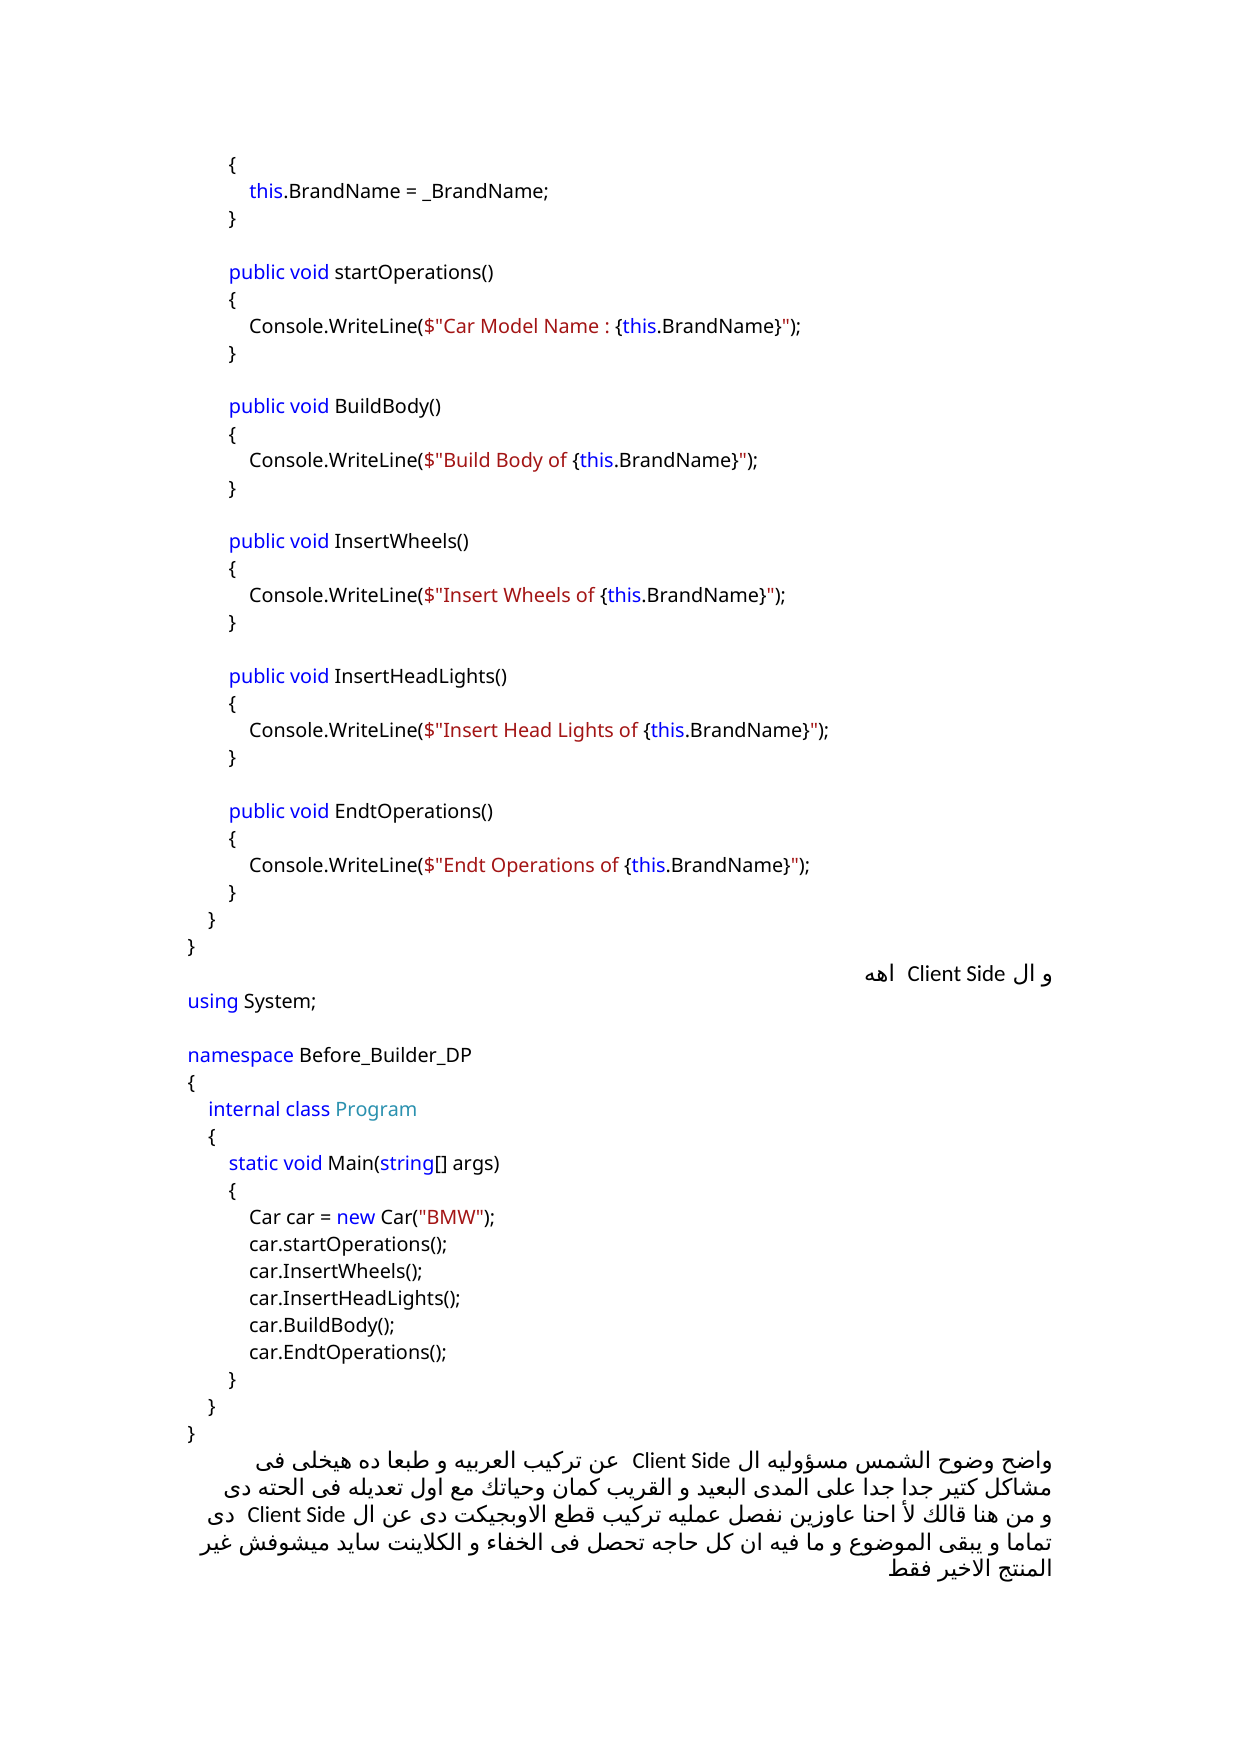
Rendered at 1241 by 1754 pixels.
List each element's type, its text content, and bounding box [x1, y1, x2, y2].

text } [187, 339, 1053, 366]
text public void startOperations() [187, 258, 1053, 285]
text public void InsertHeadLights() [187, 663, 1053, 689]
text Console.WriteLine($"Build Body of {this.BrandName}"); [187, 447, 1053, 474]
text public void EndtOperations() [187, 797, 1053, 824]
text { [187, 1068, 1053, 1095]
text Car car = new Car("BMW"); [187, 1203, 1053, 1230]
text using System; [187, 987, 1053, 1014]
text و من هنا قالك لأ احنا عاوزين نفصل عمليه تركيب قطع الاوبجيكت دى عن ال Client Side دى تماما و يبقى الموضوع و ما فيه ان كل حاجه تحصل فى الخفاء و الكلاينت سايد ميشوفش غير المنتج الاخير فقط [187, 1500, 1053, 1581]
text { [187, 689, 1053, 717]
text } [187, 609, 1053, 636]
text static void Main(string[] args) [187, 1149, 1053, 1176]
text public void InsertWheels() [187, 528, 1053, 555]
text Console.WriteLine($"Car Model Name : {this.BrandName}"); [187, 312, 1053, 339]
text { [187, 824, 1053, 851]
text Console.WriteLine($"Insert Wheels of {this.BrandName}"); [187, 582, 1053, 609]
text car.InsertWheels(); [187, 1257, 1053, 1284]
text car.InsertHeadLights(); [187, 1284, 1053, 1311]
text Console.WriteLine($"Endt Operations of {this.BrandName}"); [187, 851, 1053, 878]
text internal class Program [187, 1095, 1053, 1122]
text { [187, 1122, 1053, 1149]
text car.EndtOperations(); [187, 1338, 1053, 1365]
text } [187, 474, 1053, 501]
text Console.WriteLine($"Insert Head Lights of {this.BrandName}"); [187, 717, 1053, 743]
text } [187, 905, 1053, 932]
text } [187, 1392, 1053, 1419]
text car.startOperations(); [187, 1230, 1053, 1257]
text { [187, 555, 1053, 582]
text public void BuildBody() [187, 393, 1053, 420]
text } [187, 1419, 1053, 1446]
text { [187, 1176, 1053, 1203]
text { [187, 285, 1053, 312]
text واضح وضوح الشمس مسؤوليه ال Client Side عن تركيب العربيه و طبعا ده هيخلى فى مشاكل كتير جدا جدا على المدى البعيد و القريب كمان وحياتك مع اول تعديله فى الحته دى [187, 1446, 1053, 1500]
text } [187, 204, 1053, 231]
text و ال Client Side اهه [187, 959, 1053, 987]
text } [187, 743, 1053, 771]
text namespace Before_Builder_DP [187, 1041, 1053, 1068]
text car.BuildBody(); [187, 1311, 1053, 1338]
text { [187, 420, 1053, 447]
text this.BrandName = _BrandName; [187, 177, 1053, 204]
text } [187, 1365, 1053, 1392]
text } [187, 932, 1053, 959]
text { [187, 150, 1053, 177]
text } [187, 878, 1053, 905]
